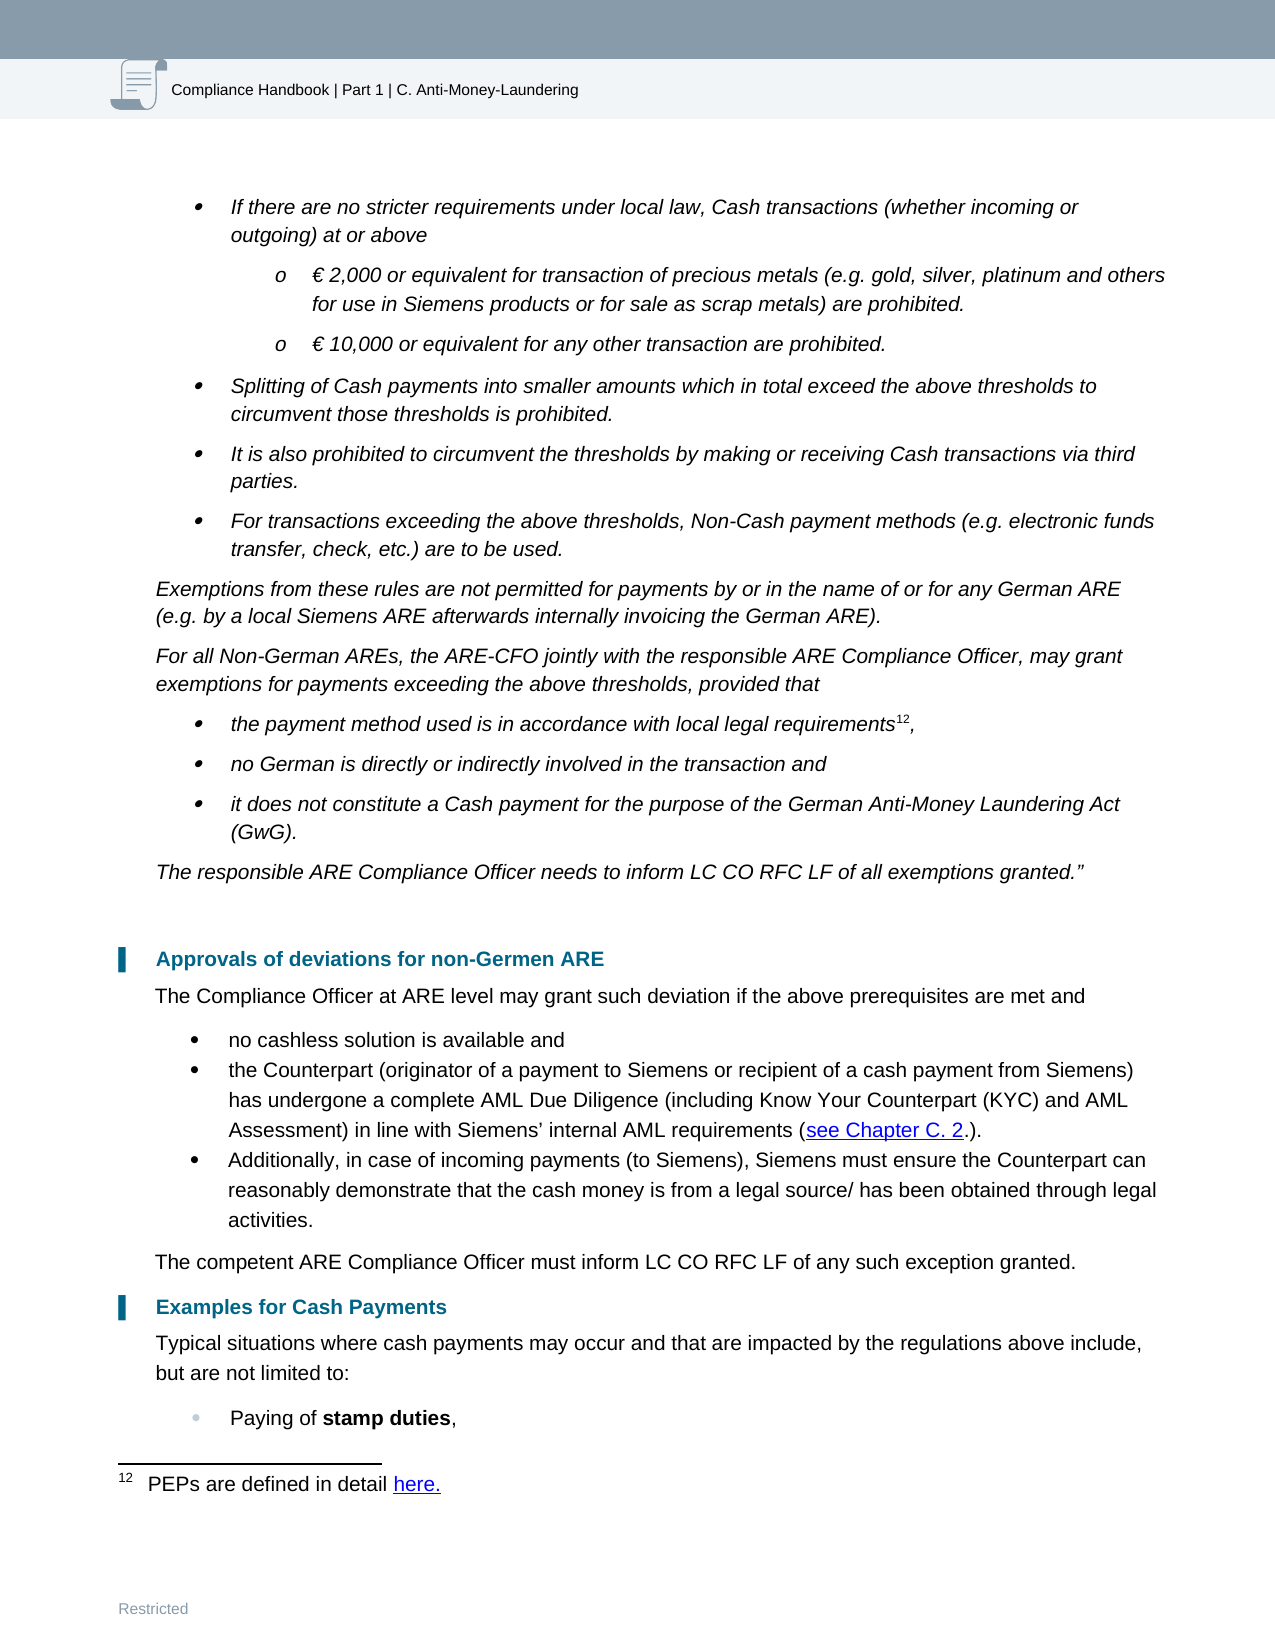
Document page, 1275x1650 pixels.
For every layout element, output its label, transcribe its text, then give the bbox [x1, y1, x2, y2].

text The responsible ARE Compliance Officer needs to inform LC CO RFC LF of all exemptions granted.” [156, 860, 1169, 884]
text The Compliance Officer at ARE level may grant such deviation if the above prerequisites are met and [154, 984, 1169, 1008]
list € 10,000 or equivalent for any other transaction are prohibited. [274, 332, 1169, 358]
text Approvals of deviations for non-Germen ARE [125, 947, 1169, 971]
text Exemptions from these rules are not permitted for payments by or in the name of or for any German ARE (e.g. by a local Siemens ARE afterwards internally invoicing the German ARE). [156, 577, 1169, 628]
list the payment method used is in accordance with local legal requirements, [193, 712, 1169, 736]
text Typical situations where cash payments may occur and that are impacted by the regulations above include, but are not limited to: [155, 1331, 1169, 1385]
text The competent ARE Compliance Officer must inform LC CO RFC LF of any such exception granted. [154, 1250, 1169, 1274]
list it does not constitute a Cash payment for the purpose of the German Anti-Money Laundering Act (GwG). [193, 792, 1169, 844]
list Additionally, in case of incoming payments (to Siemens), Siemens must ensure the Counterpart can reasonably demonstrate that the cash money is from a legal source/ has been obtained through legal activities. [191, 1148, 1169, 1232]
list no German is directly or indirectly involved in the transaction and [193, 752, 1169, 776]
list the Counterpart (originator of a payment to Siemens or recipient of a cash payment from Siemens) has undergone a complete AML Due Diligence (including Know Your Counterpart (KYC) and AML Assessment) in line with Siemens’ internal AML requirements (see Chapter C. 2.). [191, 1058, 1169, 1142]
text Examples for Cash Payments [125, 1295, 1169, 1319]
list It is also prohibited to circumvent the thresholds by making or receiving Cash transactions via third parties. [193, 442, 1169, 493]
picture [110, 59, 168, 110]
list Splitting of Cash payments into smaller amounts which in total exceed the above thresholds to circumvent those thresholds is prohibited. [193, 374, 1169, 426]
list For transactions exceeding the above thresholds, Non-Cash payment methods (e.g. electronic funds transfer, check, etc.) are to be used. [193, 509, 1169, 561]
list Paying of stamp duties, [192, 1406, 1169, 1429]
list € 2,000 or equivalent for transaction of precious metals (e.g. gold, silver, platinum and others for use in Siemens products or for sale as scrap metals) are prohibited. [274, 262, 1169, 316]
list If there are no stricter requirements under local law, Cash transactions (whether incoming or outgoing) at or above [193, 195, 1169, 246]
list no cashless solution is available and [191, 1028, 1169, 1052]
text For all Non-German AREs, the ARE-CFO jointly with the responsible ARE Compliance Officer, may grant exemptions for payments exceeding the above thresholds, provided that [156, 644, 1169, 696]
